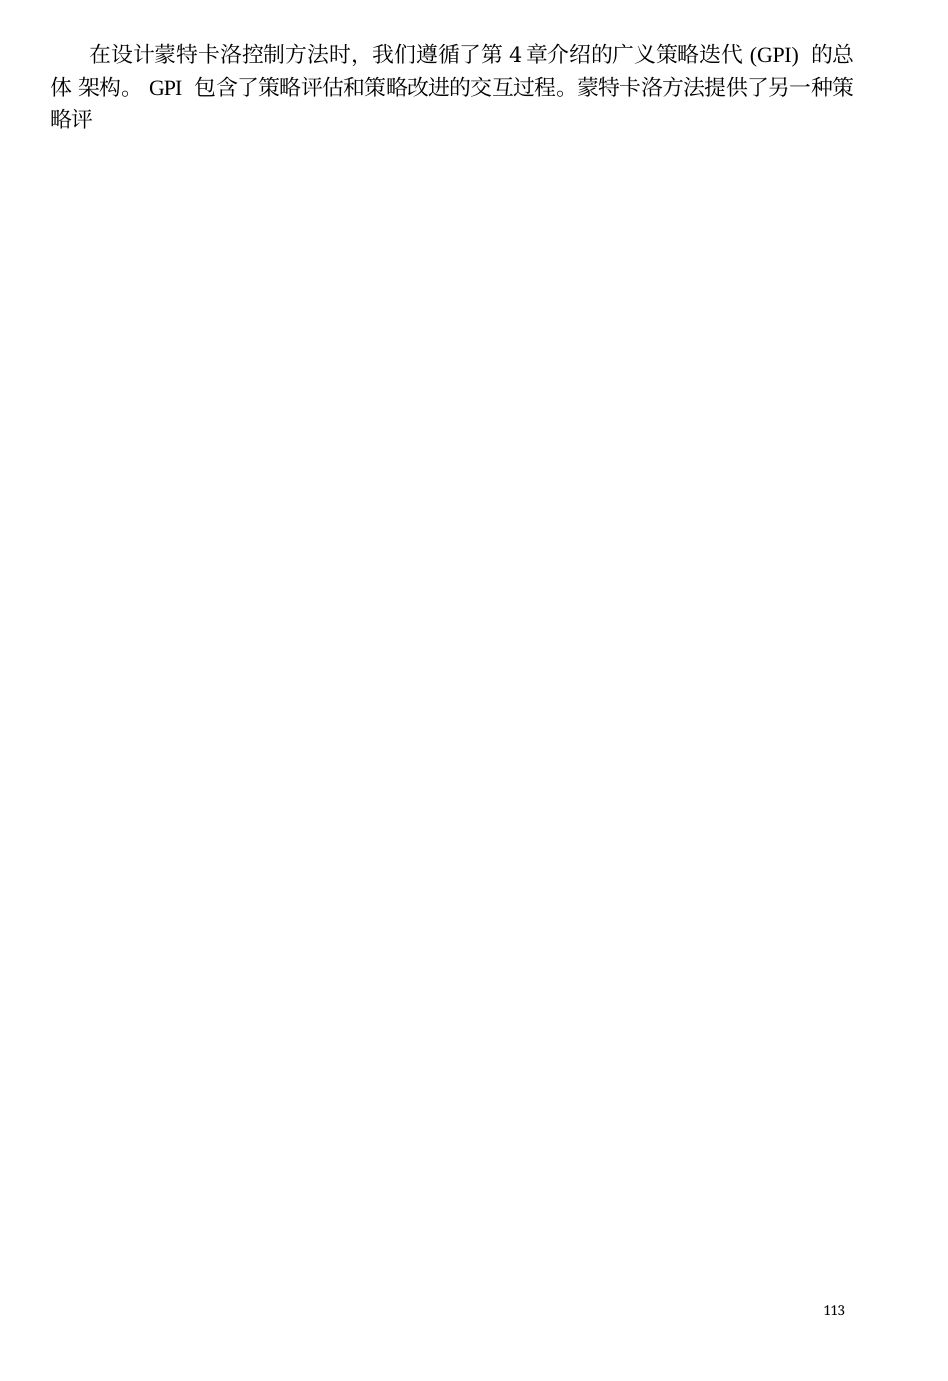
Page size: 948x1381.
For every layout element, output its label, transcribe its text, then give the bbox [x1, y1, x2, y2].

text 在设计蒙特卡洛控制方法时，我们遵循了第4章介绍的广义策略迭代 (GPI) 的总体 架构。 GPI 包含了策略评估和策略改进的交互过程。蒙特卡洛方法提供了另一种策略评 [50, 37, 855, 133]
